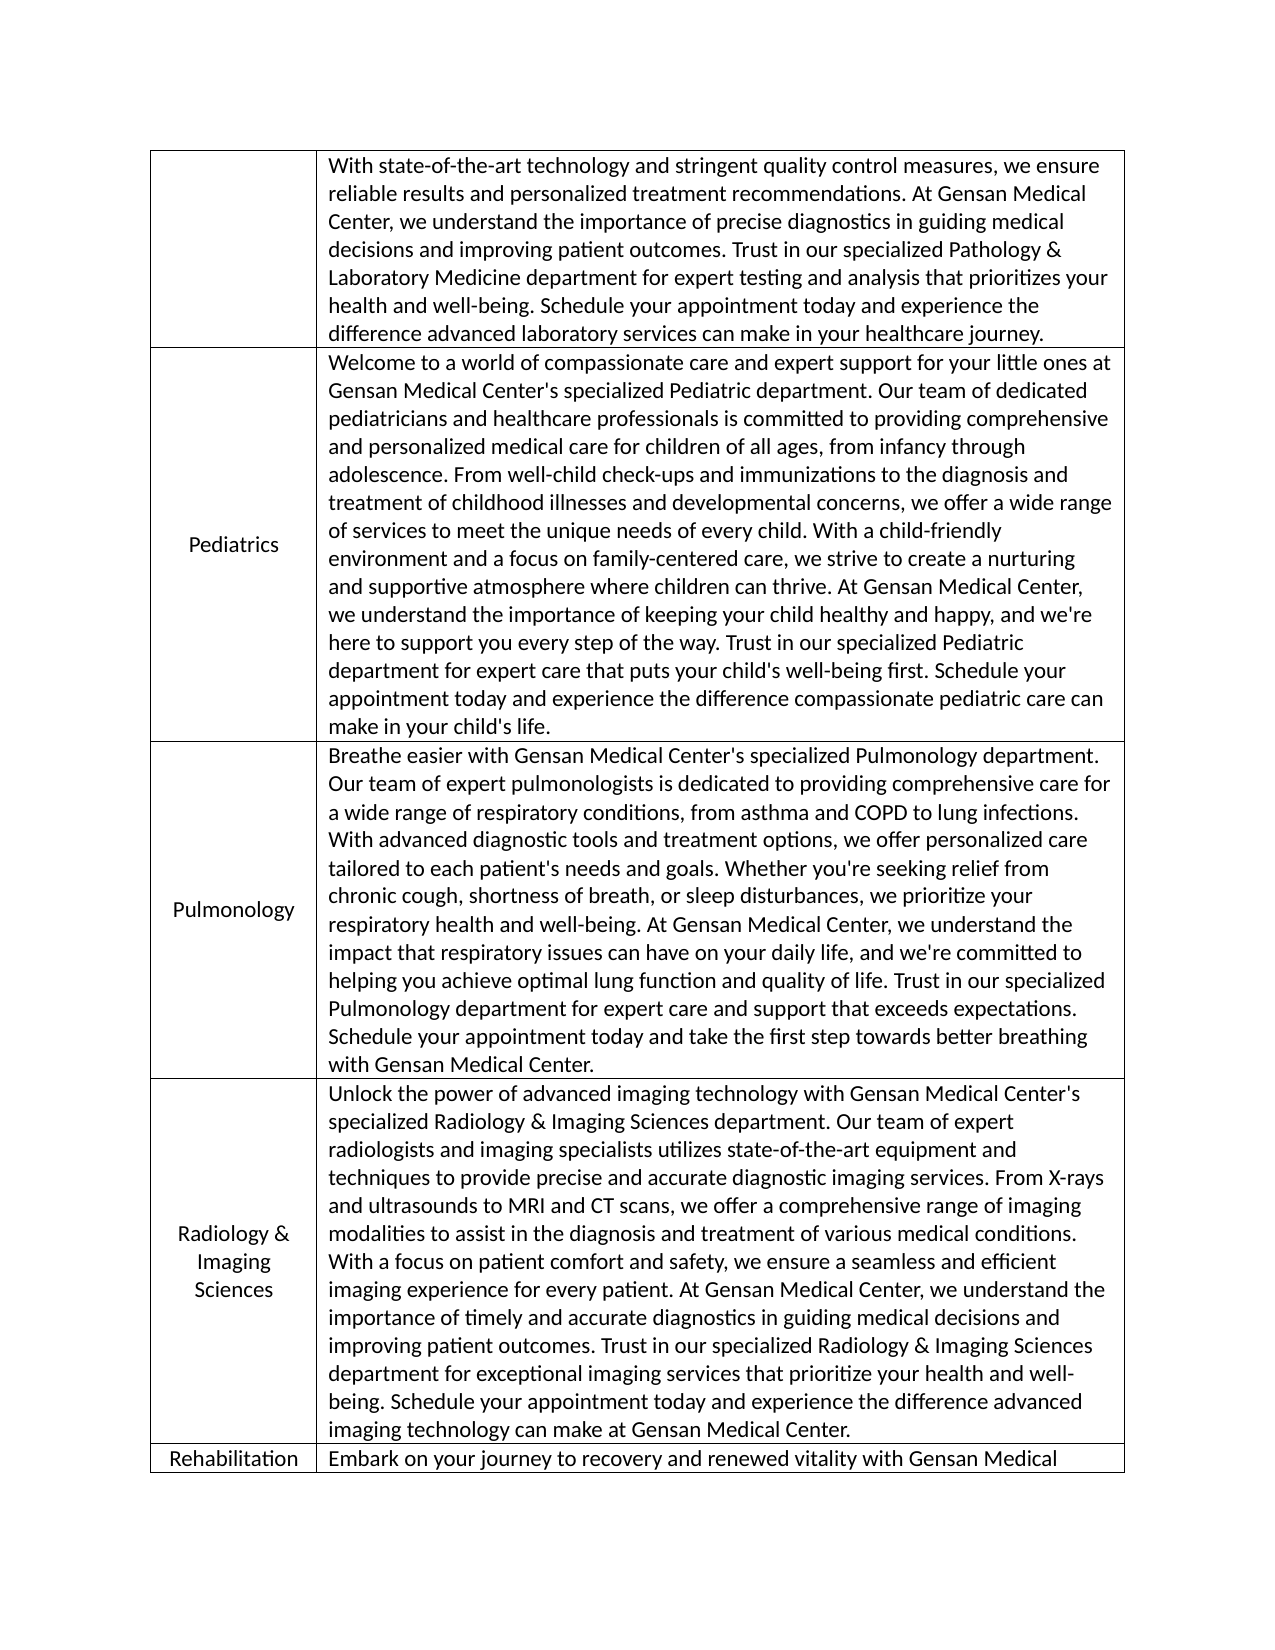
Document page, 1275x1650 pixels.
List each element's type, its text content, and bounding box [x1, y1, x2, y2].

table_cell Pediatrics [151, 348, 316, 741]
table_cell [151, 1444, 316, 1472]
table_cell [317, 1444, 1124, 1472]
table_cell Welcome to a world of compassionate care and expert support for your little ones at Gensan Medical Center's specialized Pediatric department. Our team of dedicated pediatricians and healthcare professionals is committed to providing comprehensive and personalized medical care for children of all ages, from infancy through adolescence. From well-child check-ups and immunizations to the diagnosis and treatment of childhood illnesses and developmental concerns, we offer a wide range of services to meet the unique needs of every child. With a child-friendly environment and a focus on family-centered care, we strive to create a nurturing and supportive atmosphere where children can thrive. At Gensan Medical Center, we understand the importance of keeping your child healthy and happy, and we're here to support you every step of the way. Trust in our specialized Pediatric department for expert care that puts your child's well-being first. Schedule your appointment today and experience the difference compassionate pediatric care can make in your child's life. [317, 348, 1124, 741]
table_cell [317, 151, 1124, 347]
table_cell Unlock the power of advanced imaging technology with Gensan Medical Center's specialized Radiology & Imaging Sciences department. Our team of expert radiologists and imaging specialists utilizes state-of-the-art equipment and techniques to provide precise and accurate diagnostic imaging services. From X-rays and ultrasounds to MRI and CT scans, we offer a comprehensive range of imaging modalities to assist in the diagnosis and treatment of various medical conditions. With a focus on patient comfort and safety, we ensure a seamless and efficient imaging experience for every patient. At Gensan Medical Center, we understand the importance of timely and accurate diagnostics in guiding medical decisions and improving patient outcomes. Trust in our specialized Radiology & Imaging Sciences department for exceptional imaging services that prioritize your health and well-being. Schedule your appointment today and experience the difference advanced imaging technology can make at Gensan Medical Center. [317, 1079, 1124, 1443]
table_cell Pulmonology [151, 742, 316, 1078]
table_cell Breathe easier with Gensan Medical Center's specialized Pulmonology department. Our team of expert pulmonologists is dedicated to providing comprehensive care for a wide range of respiratory conditions, from asthma and COPD to lung infections. With advanced diagnostic tools and treatment options, we offer personalized care tailored to each patient's needs and goals. Whether you're seeking relief from chronic cough, shortness of breath, or sleep disturbances, we prioritize your respiratory health and well-being. At Gensan Medical Center, we understand the impact that respiratory issues can have on your daily life, and we're committed to helping you achieve optimal lung function and quality of life. Trust in our specialized Pulmonology department for expert care and support that exceeds expectations. Schedule your appointment today and take the first step towards better breathing with Gensan Medical Center. [317, 742, 1124, 1078]
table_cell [151, 151, 316, 347]
table_cell Radiology & Imaging Sciences [151, 1079, 316, 1443]
